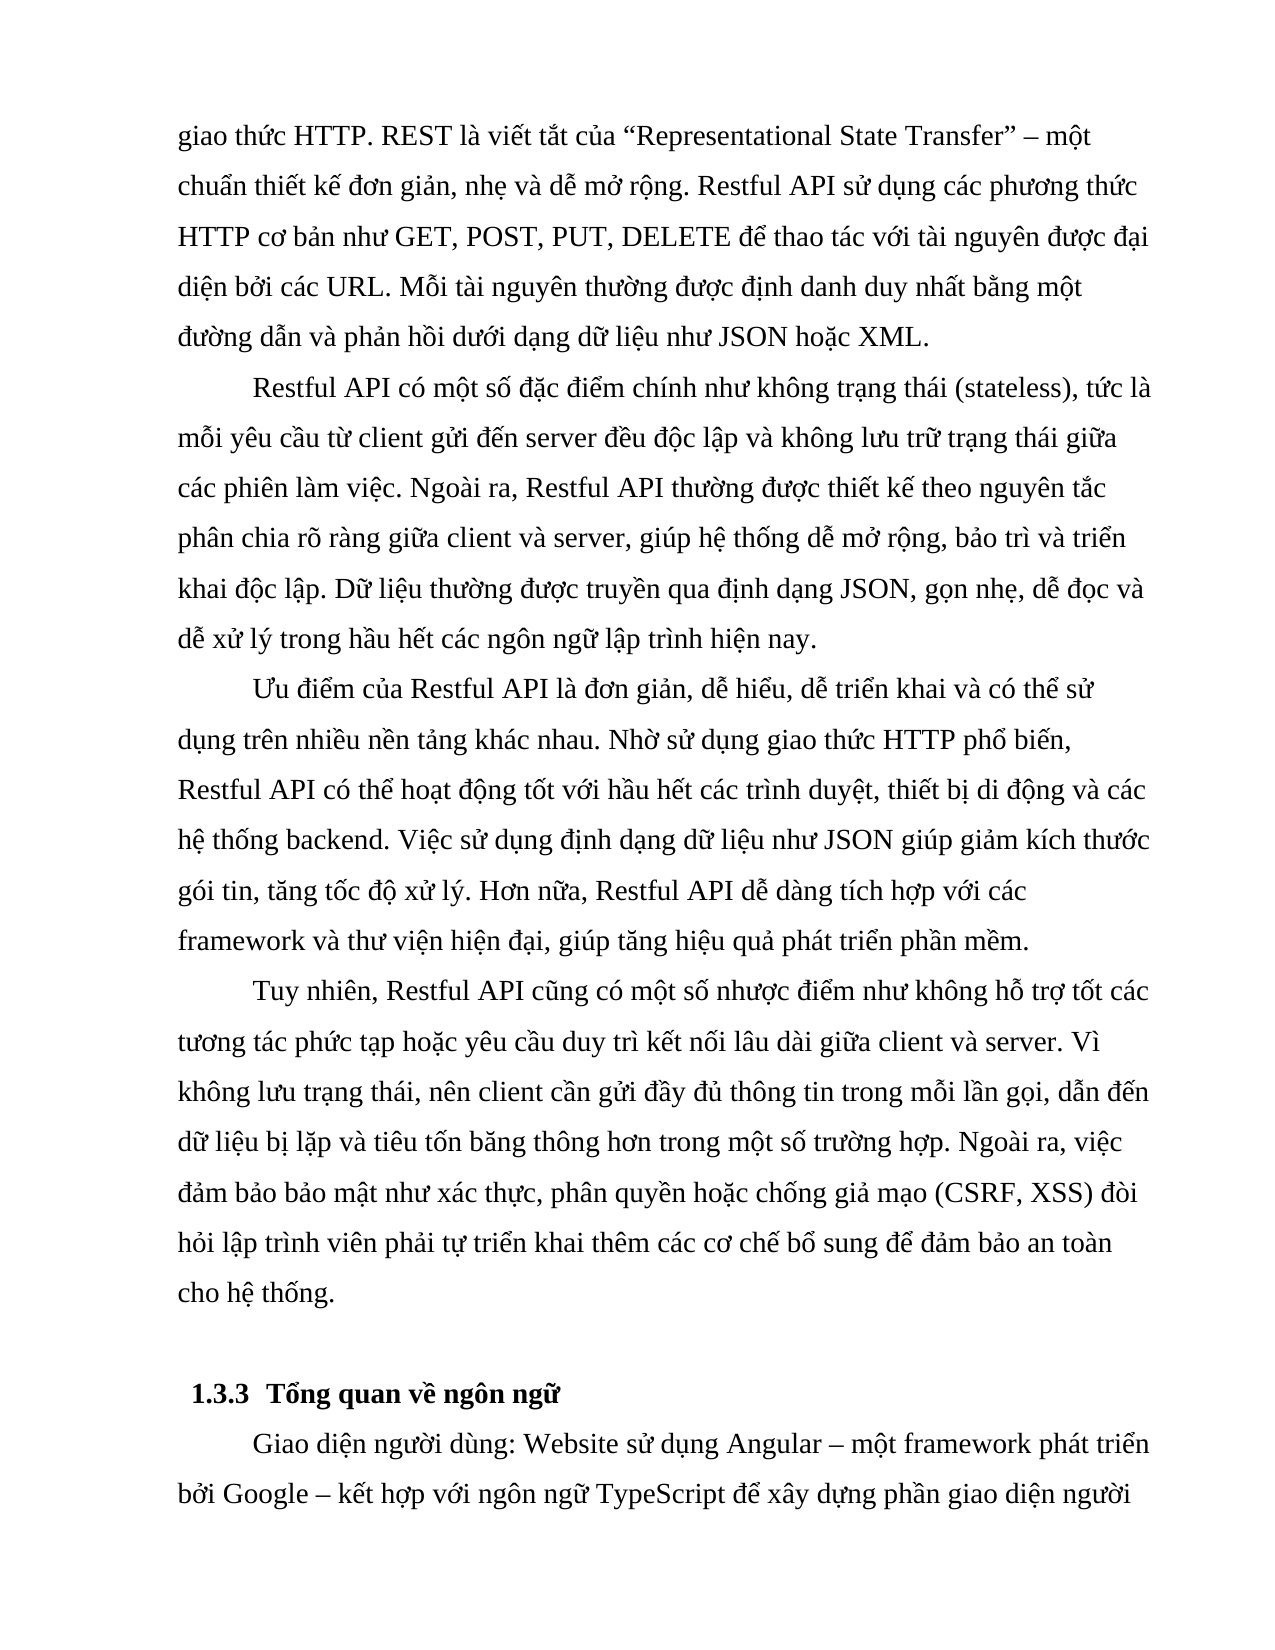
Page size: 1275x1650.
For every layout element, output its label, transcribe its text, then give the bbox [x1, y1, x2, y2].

text Ưu điểm của Restful API là đơn giản, dễ hiểu, dễ triển khai và có thể sử dụng trên nhiều nền tảng khác nhau. Nhờ sử dụng giao thức HTTP phổ biến, Restful API có thể hoạt động tốt với hầu hết các trình duyệt, thiết bị di động và các hệ thống backend. Việc sử dụng định dạng dữ liệu như JSON giúp giảm kích thước gói tin, tăng tốc độ xử lý. Hơn nữa, Restful API dễ dàng tích hợp với các framework và thư viện hiện đại, giúp tăng hiệu quả phát triển phần mềm. [177, 672, 1157, 957]
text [177, 118, 1157, 353]
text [177, 1426, 1157, 1510]
subtitle Tổng quan về ngôn ngữ [191, 1376, 1157, 1409]
text Restful API có một số đặc điểm chính như không trạng thái (stateless), tức là mỗi yêu cầu từ client gửi đến server đều độc lập và không lưu trữ trạng thái giữa các phiên làm việc. Ngoài ra, Restful API thường được thiết kế theo nguyên tắc phân chia rõ ràng giữa client và server, giúp hệ thống dễ mở rộng, bảo trì và triển khai độc lập. Dữ liệu thường được truyền qua định dạng JSON, gọn nhẹ, dễ đọc và dễ xử lý trong hầu hết các ngôn ngữ lập trình hiện nay. [177, 370, 1157, 655]
text Tuy nhiên, Restful API cũng có một số nhược điểm như không hỗ trợ tốt các tương tác phức tạp hoặc yêu cầu duy trì kết nối lâu dài giữa client và server. Vì không lưu trạng thái, nên client cần gửi đầy đủ thông tin trong mỗi lần gọi, dẫn đến dữ liệu bị lặp và tiêu tốn băng thông hơn trong một số trường hợp. Ngoài ra, việc đảm bảo bảo mật như xác thực, phân quyền hoặc chống giả mạo (CSRF, XSS) đòi hỏi lập trình viên phải tự triển khai thêm các cơ chế bổ sung để đảm bảo an toàn cho hệ thống. [177, 973, 1157, 1309]
